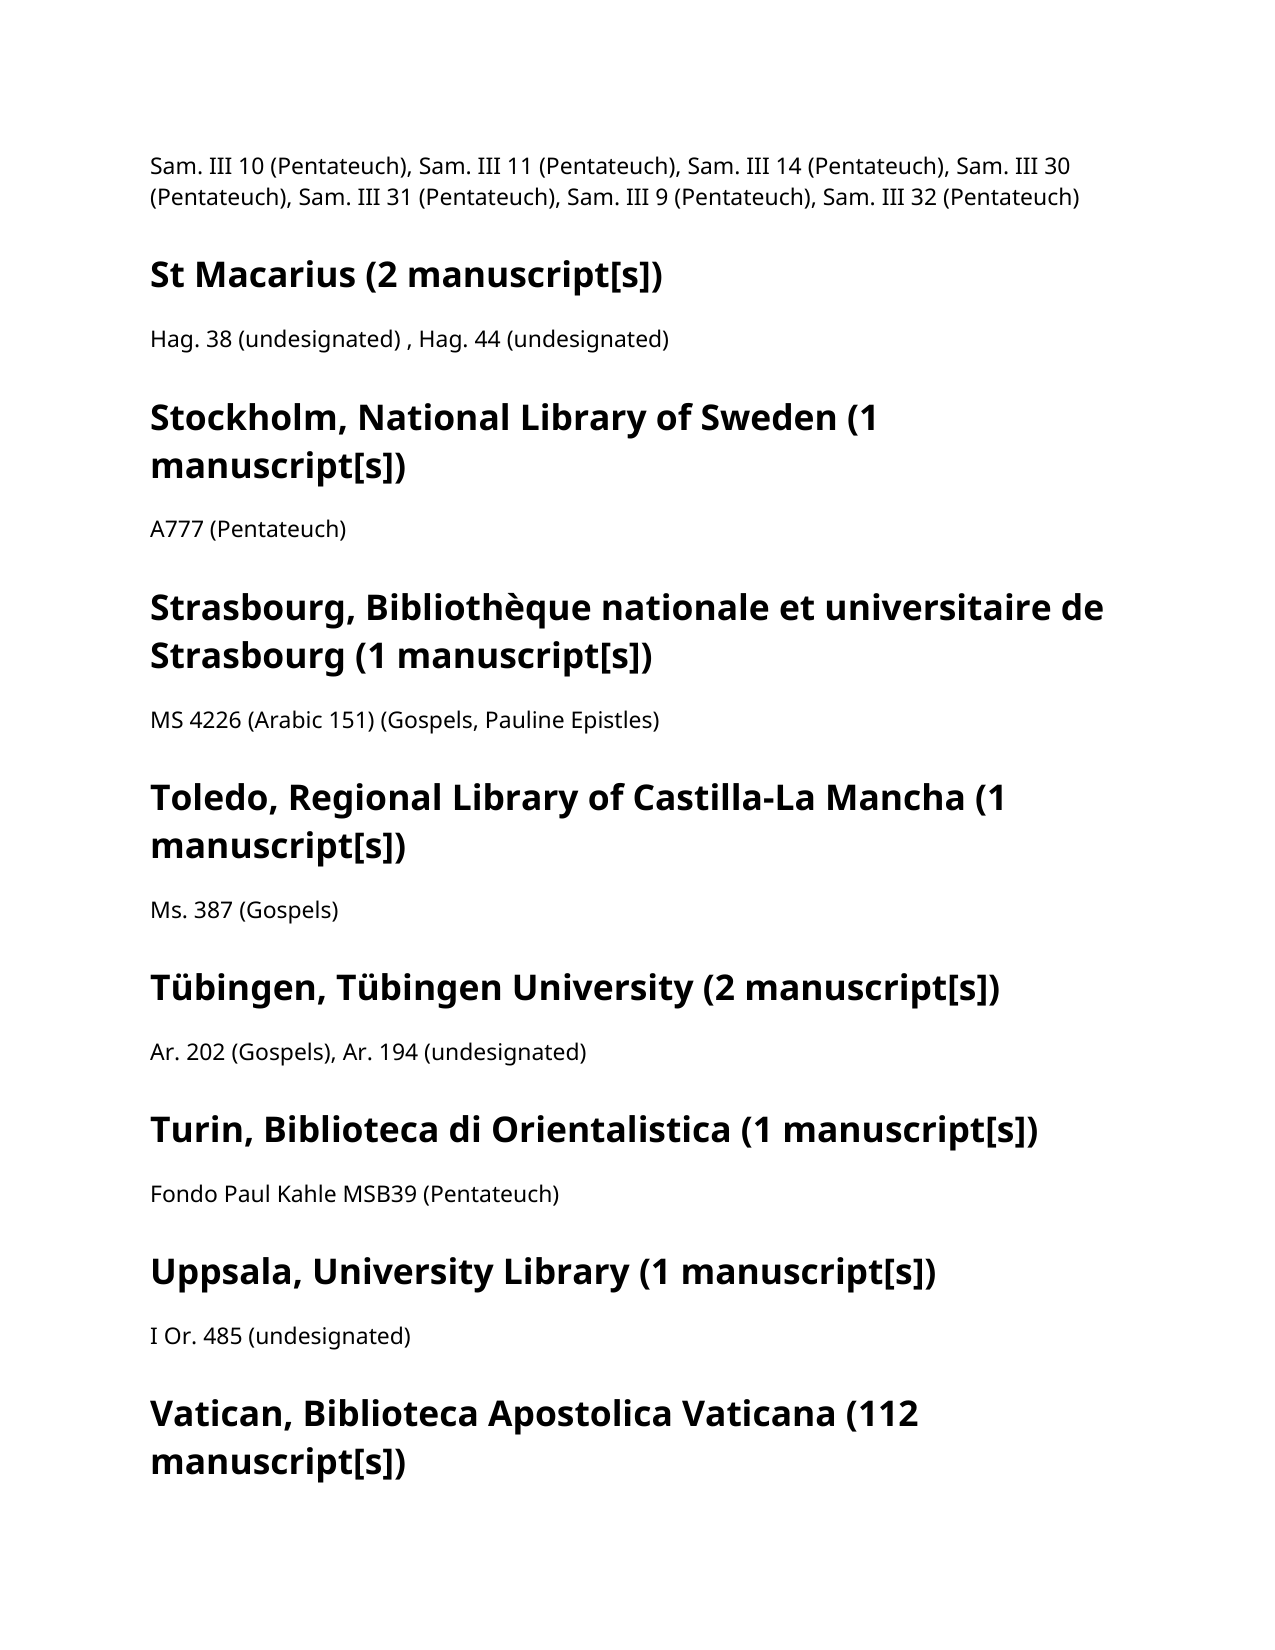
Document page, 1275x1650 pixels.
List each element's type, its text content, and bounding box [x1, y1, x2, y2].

subtitle Uppsala, University Library (1 manuscript[s]) [150, 1247, 1125, 1295]
text Ar. 202 (Gospels), Ar. 194 (undesignated) [150, 1036, 1125, 1067]
text A777 (Pentateuch) [150, 513, 1125, 545]
text Hag. 38 (undesignated) , Hag. 44 (undesignated) [150, 323, 1125, 354]
text MS 4226 (Arabic 151) (Gospels, Pauline Epistles) [150, 704, 1125, 735]
text Ms. 387 (Gospels) [150, 894, 1125, 925]
subtitle Tübingen, Tübingen University (2 manuscript[s]) [150, 963, 1125, 1011]
subtitle Strasbourg, Bibliothèque nationale et universitaire de Strasbourg (1 manuscript[s]) [150, 582, 1125, 679]
subtitle Toledo, Regional Library of Castilla-La Mancha (1 manuscript[s]) [150, 772, 1125, 869]
subtitle Vatican, Biblioteca Apostolica Vaticana (112 manuscript[s]) [150, 1388, 1125, 1485]
subtitle Turin, Biblioteca di Orientalistica (1 manuscript[s]) [150, 1104, 1125, 1153]
text Fondo Paul Kahle MSB39 (Pentateuch) [150, 1178, 1125, 1209]
text I Or. 485 (undesignated) [150, 1320, 1125, 1351]
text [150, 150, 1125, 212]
subtitle Stockholm, National Library of Sweden (1 manuscript[s]) [150, 392, 1125, 488]
subtitle St Macarius (2 manuscript[s]) [150, 250, 1125, 298]
